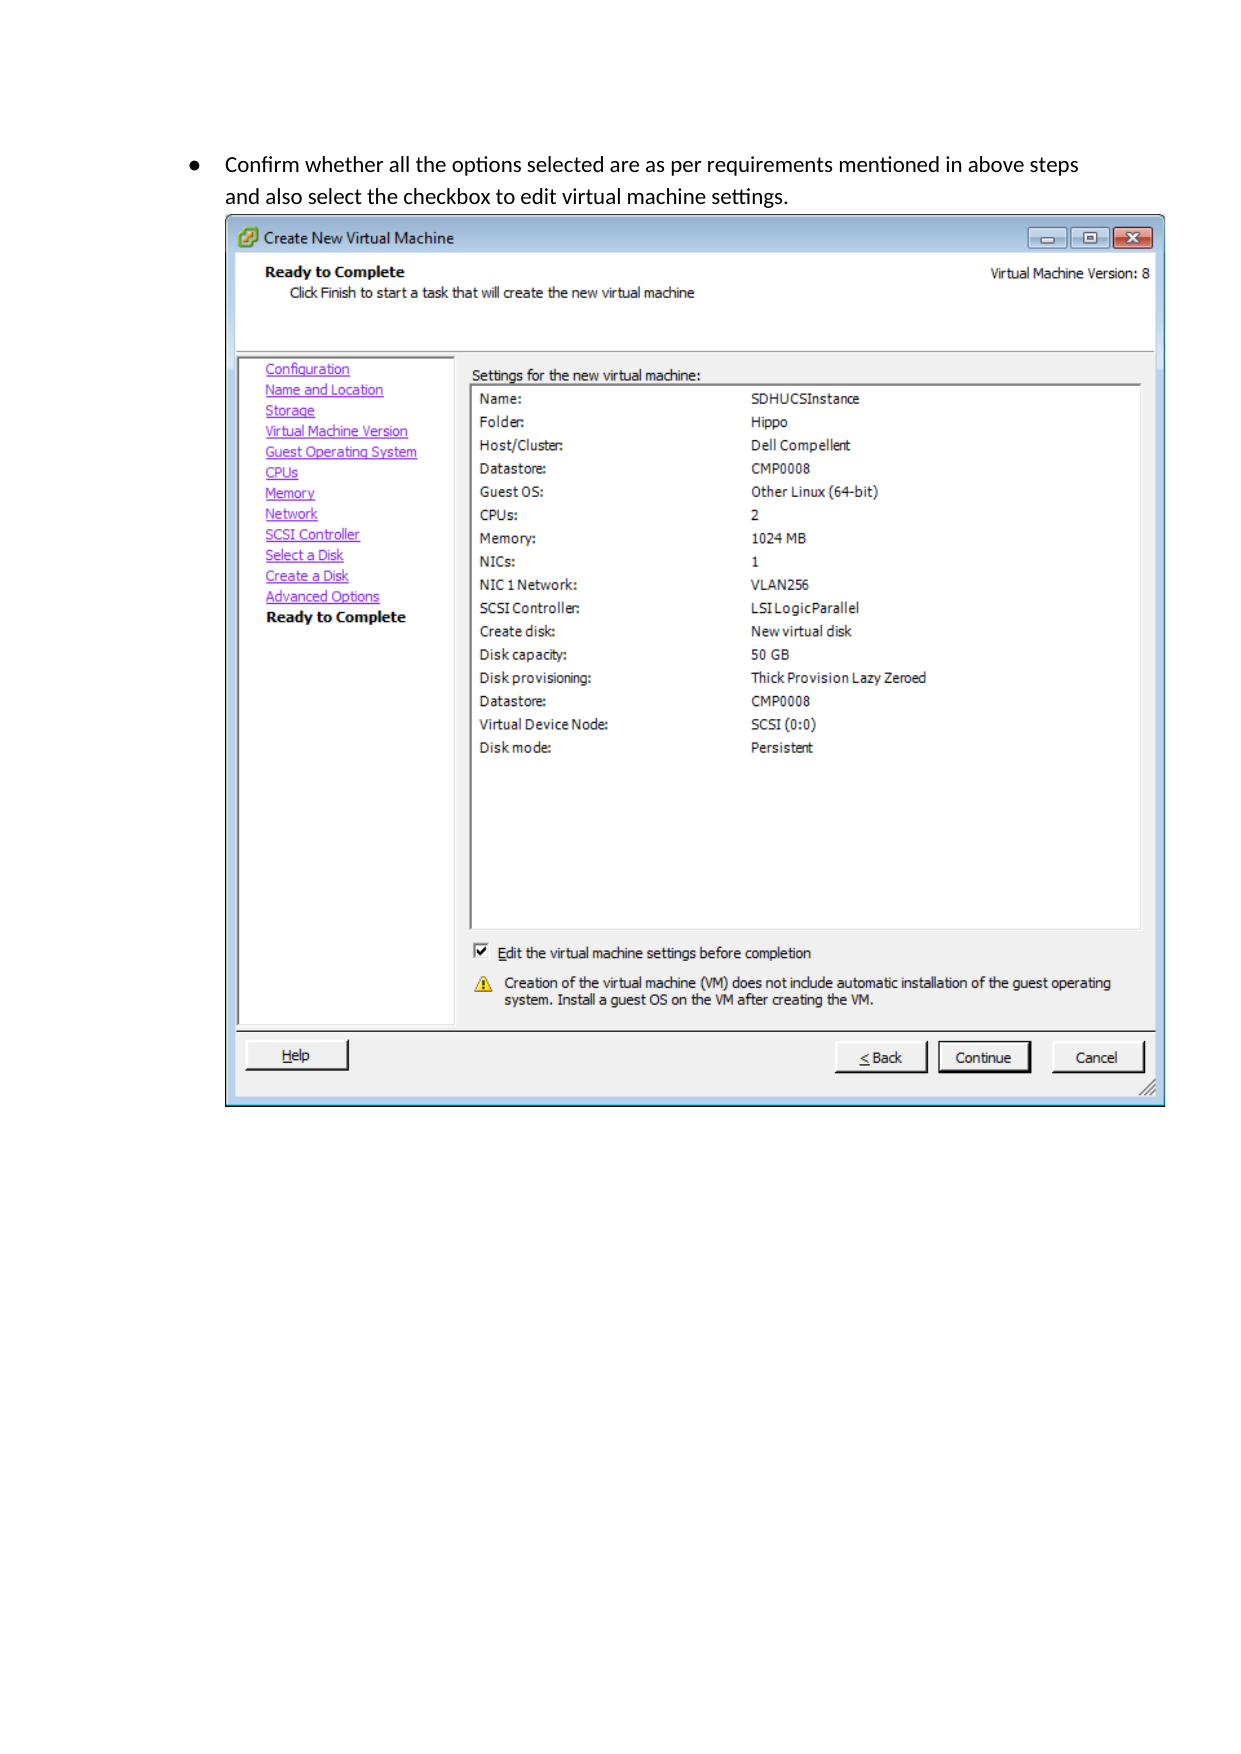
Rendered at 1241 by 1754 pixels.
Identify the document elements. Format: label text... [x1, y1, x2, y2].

picture [225, 214, 1166, 1107]
